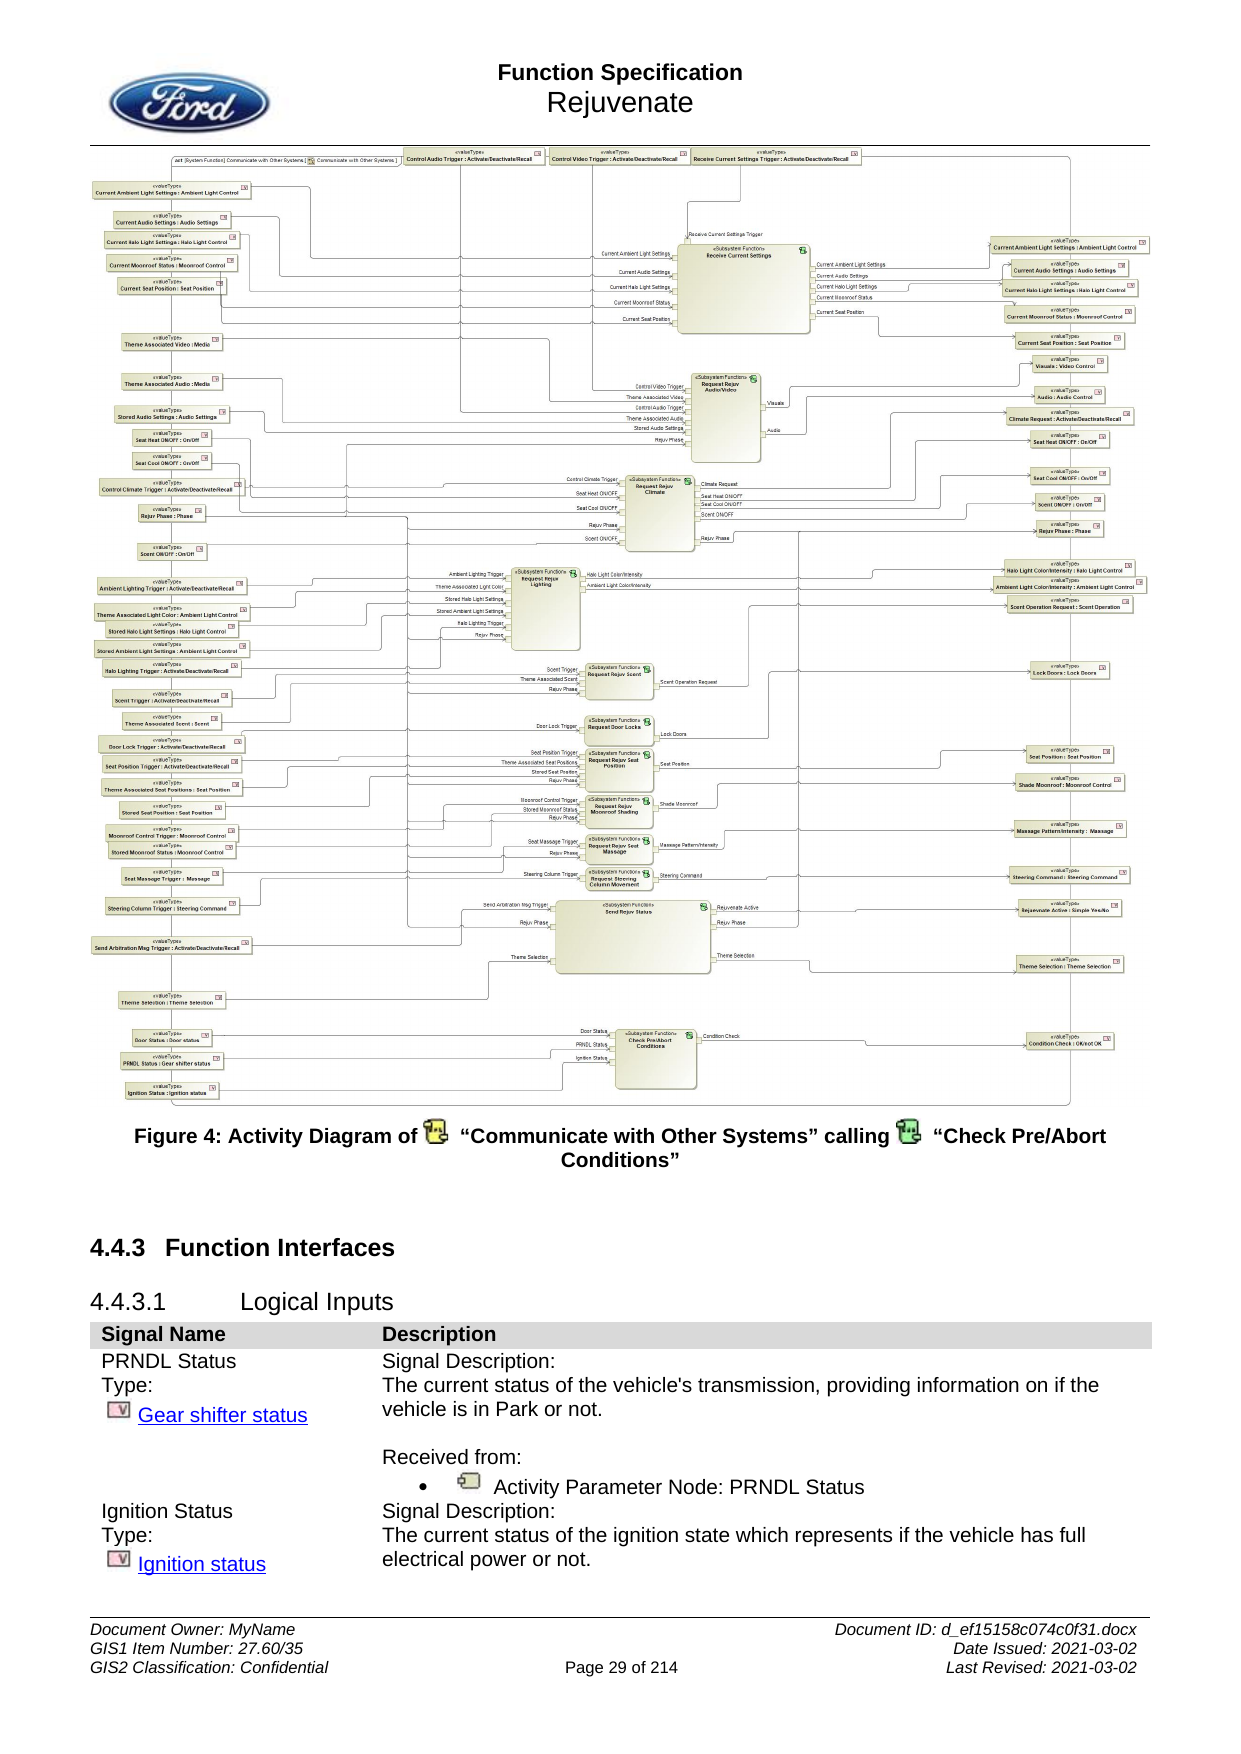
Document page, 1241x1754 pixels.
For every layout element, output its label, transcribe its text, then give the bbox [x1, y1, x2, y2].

subtitle Function Interfaces [90, 1233, 1150, 1262]
picture [106, 1546, 132, 1572]
picture [896, 1118, 922, 1144]
picture [423, 1118, 449, 1144]
picture [89, 53, 1151, 1107]
picture [456, 1469, 482, 1494]
text Figure 4: Activity Diagram of “Communicate with Other Systems” calling “Check Pre/Abort Conditions” [90, 1119, 1150, 1172]
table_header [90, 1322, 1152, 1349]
picture [106, 1397, 132, 1423]
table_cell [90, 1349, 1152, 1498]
subtitle Logical Inputs [90, 1287, 1150, 1316]
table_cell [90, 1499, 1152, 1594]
